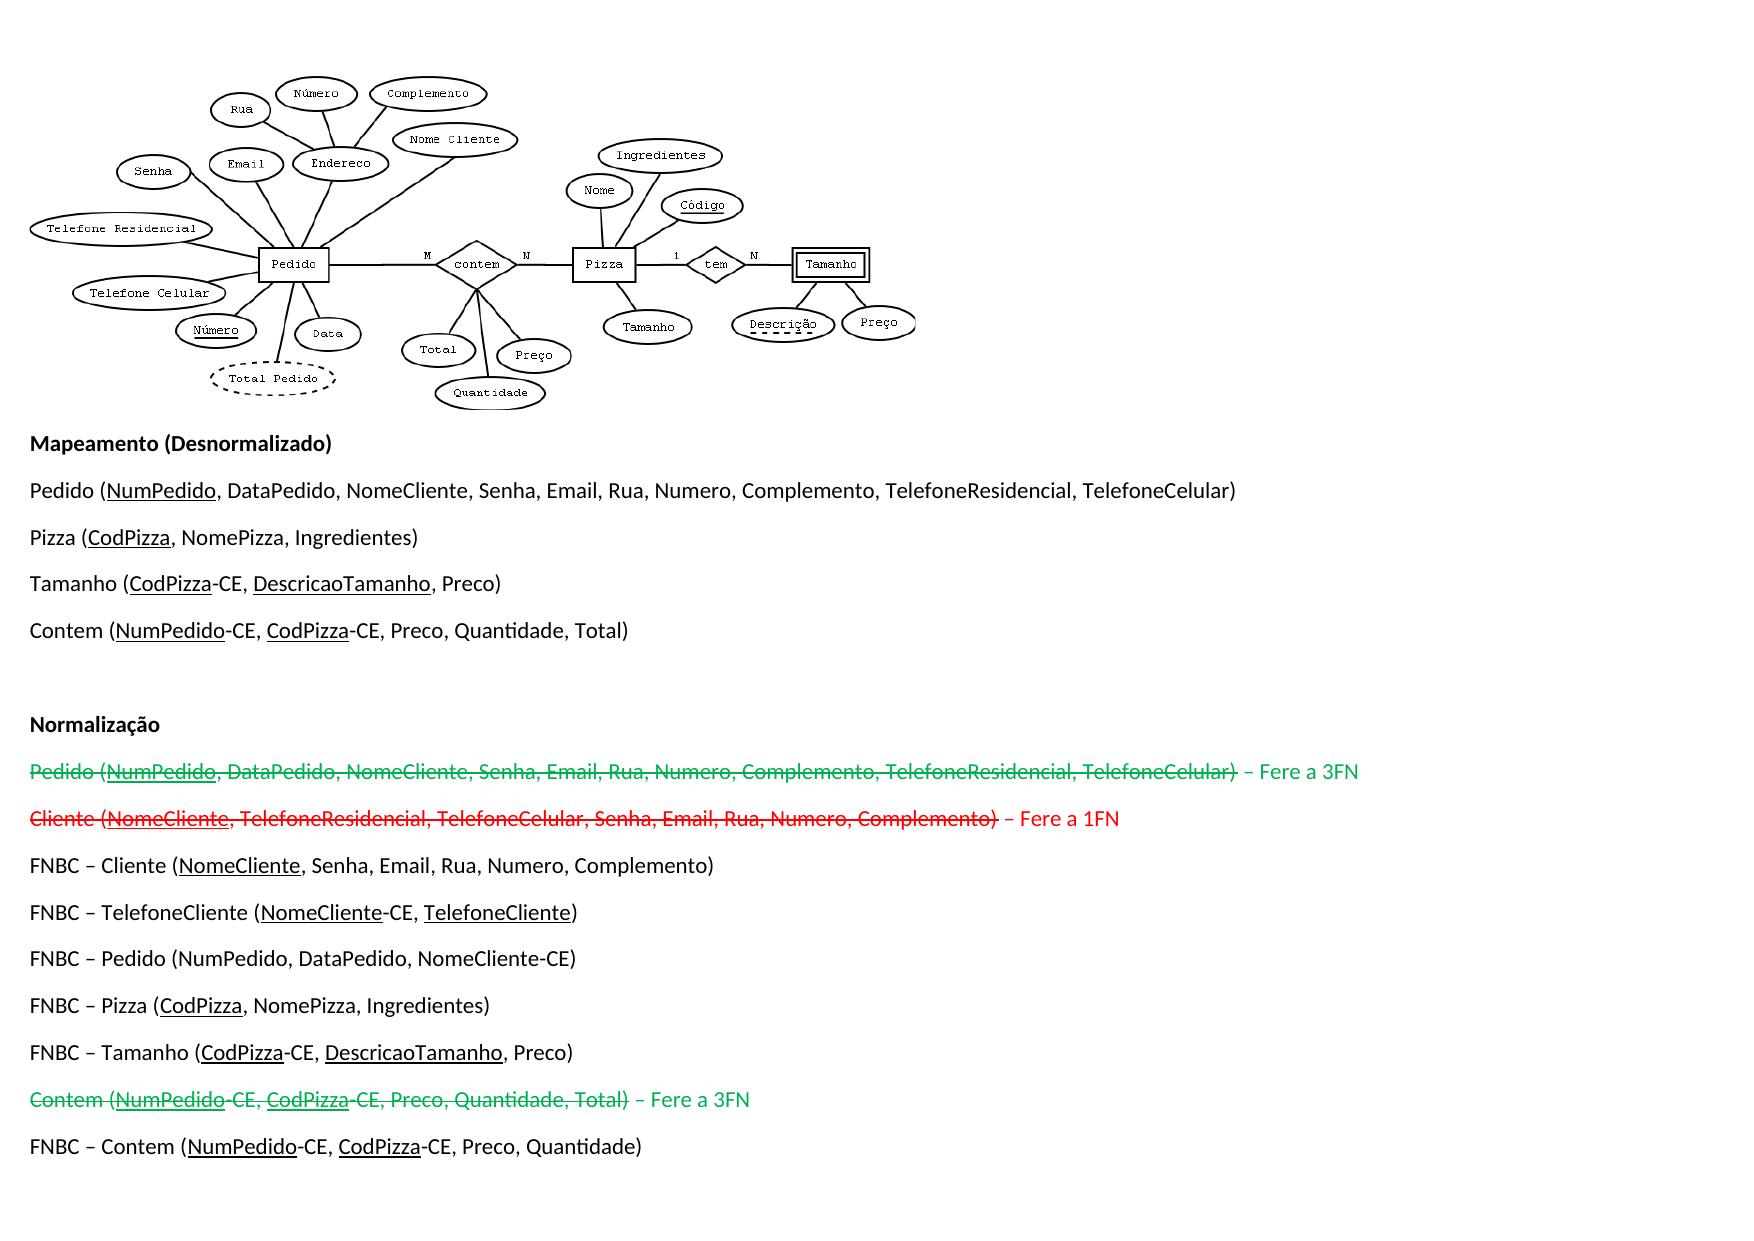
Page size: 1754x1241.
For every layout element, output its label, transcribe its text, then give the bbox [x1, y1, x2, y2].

text Contem (NumPedido-CE, CodPizza-CE, Preco, Quantidade, Total) [29, 616, 1724, 644]
text FNBC – Pedido (NumPedido, DataPedido, NomeCliente-CE) [29, 944, 1724, 972]
picture [29, 76, 916, 410]
text FNBC – Pizza (CodPizza, NomePizza, Ingredientes) [29, 991, 1724, 1019]
text Normalização [29, 710, 1724, 738]
text Pedido (NumPedido, DataPedido, NomeCliente, Senha, Email, Rua, Numero, Complemento, TelefoneResidencial, TelefoneCelular) – Fere a 3FN [29, 757, 1724, 785]
text FNBC – Cliente (NomeCliente, Senha, Email, Rua, Numero, Complemento) [29, 851, 1724, 879]
text Pizza (CodPizza, NomePizza, Ingredientes) [29, 523, 1724, 551]
text FNBC – Contem (NumPedido-CE, CodPizza-CE, Preco, Quantidade) [29, 1132, 1724, 1160]
text Cliente (NomeCliente, TelefoneResidencial, TelefoneCelular, Senha, Email, Rua, Numero, Complemento) – Fere a 1FN [29, 804, 1724, 832]
text Pedido (NumPedido, DataPedido, NomeCliente, Senha, Email, Rua, Numero, Complemento, TelefoneResidencial, TelefoneCelular) [29, 476, 1724, 504]
text Tamanho (CodPizza-CE, DescricaoTamanho, Preco) [29, 569, 1724, 597]
text Mapeamento (Desnormalizado) [29, 429, 1724, 457]
text FNBC – TelefoneCliente (NomeCliente-CE, TelefoneCliente) [29, 898, 1724, 926]
text FNBC – Tamanho (CodPizza-CE, DescricaoTamanho, Preco) [29, 1038, 1724, 1066]
text Contem (NumPedido-CE, CodPizza-CE, Preco, Quantidade, Total) – Fere a 3FN [29, 1085, 1724, 1113]
